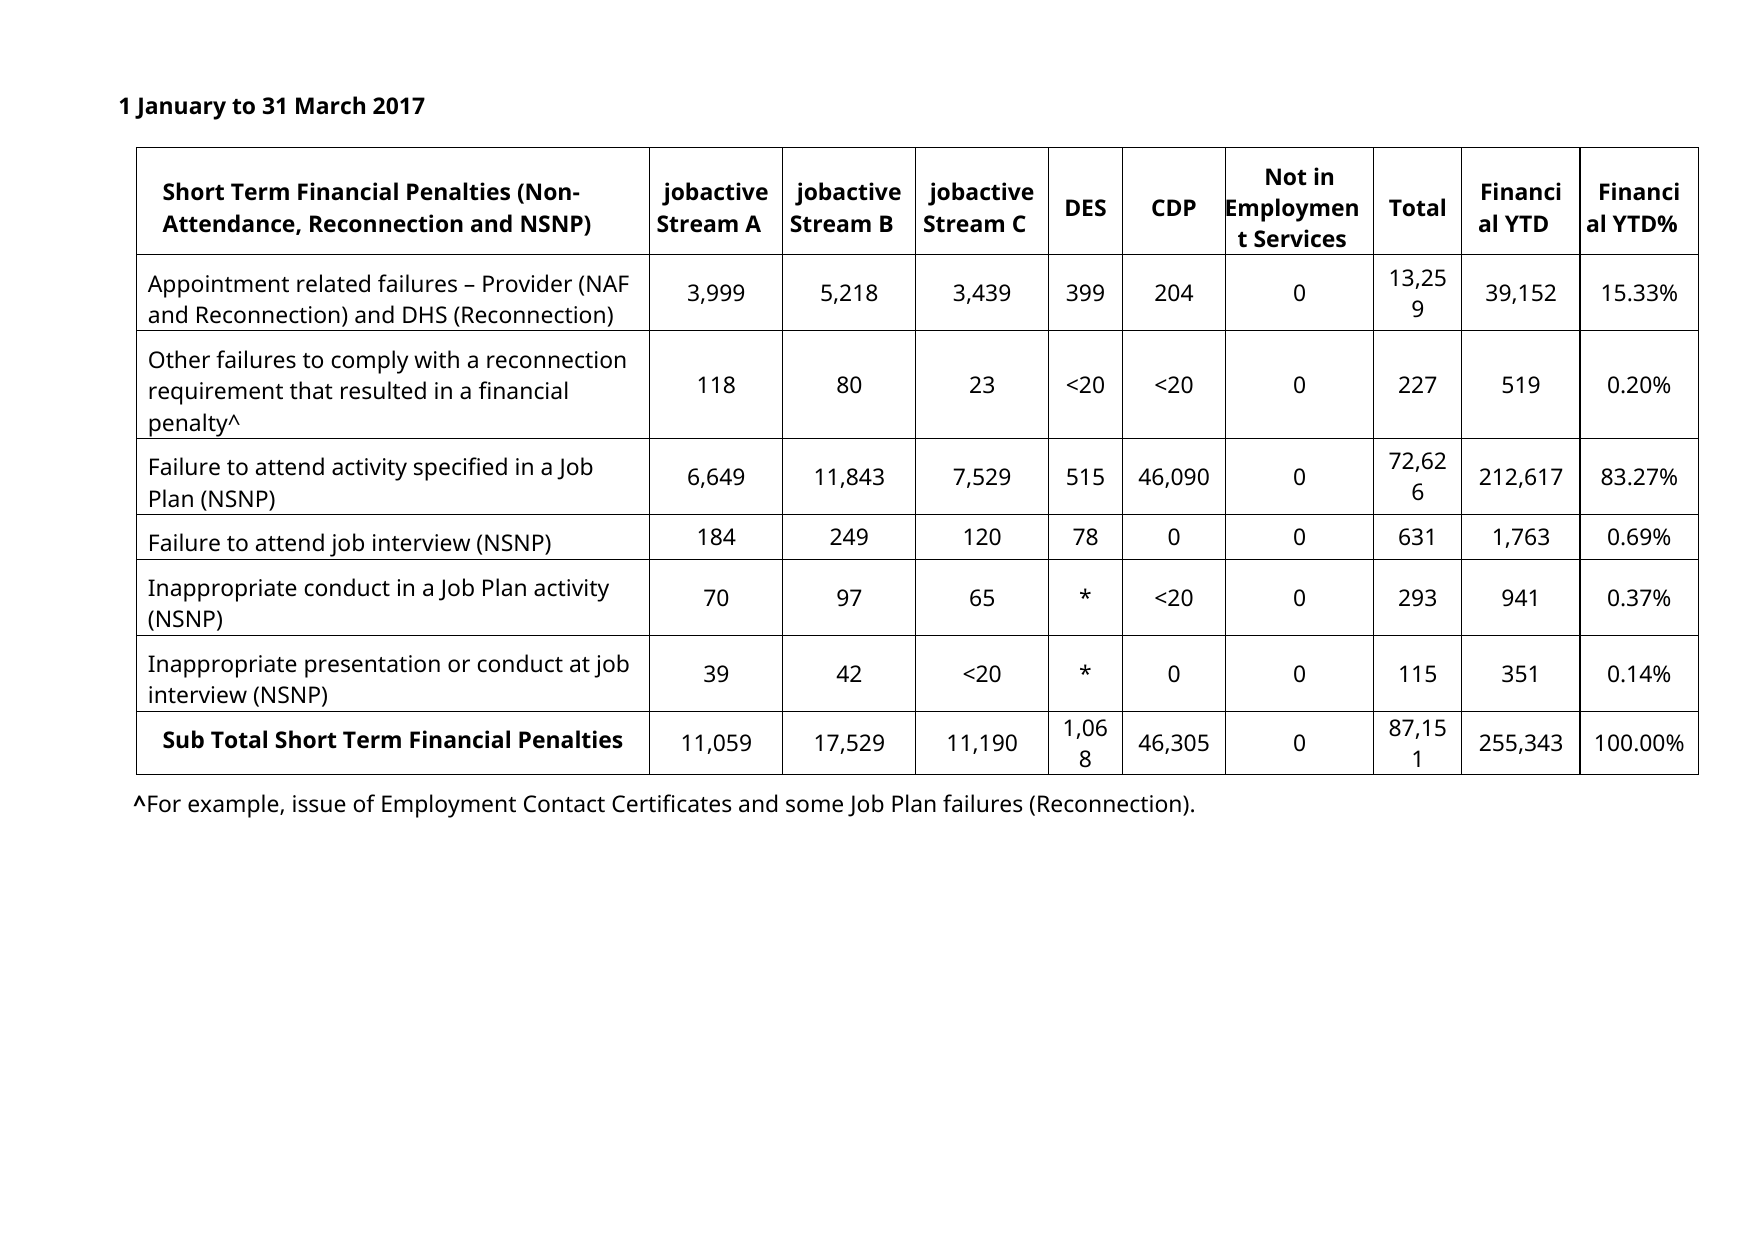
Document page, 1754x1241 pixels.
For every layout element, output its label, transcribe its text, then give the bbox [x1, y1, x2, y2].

table_cell 212,617 [1462, 439, 1579, 514]
table_cell 519 [1462, 331, 1579, 438]
table_cell 0 [1123, 515, 1225, 558]
table_header jobactive Stream B [783, 148, 915, 254]
table_header jobactive Stream A [650, 148, 782, 254]
table_cell 515 [1049, 439, 1122, 514]
table_cell 0 [1226, 331, 1373, 438]
table_header Financial YTD% [1581, 148, 1698, 254]
table_cell 399 [1049, 255, 1122, 330]
table_cell 78 [1049, 515, 1122, 558]
table_cell 0 [1226, 515, 1373, 558]
table_cell 0 [1226, 636, 1373, 711]
table_cell 42 [783, 636, 915, 711]
table_cell 100.00% [1581, 712, 1698, 774]
table_cell Appointment related failures – Provider (NAF and Reconnection) and DHS (Reconnection) [137, 255, 649, 330]
table_cell 204 [1123, 255, 1225, 330]
table_cell 184 [650, 515, 782, 558]
table_header Not in Employment Services [1226, 148, 1373, 254]
table_cell 11,843 [783, 439, 915, 514]
table_cell Inappropriate conduct in a Job Plan activity (NSNP) [137, 560, 649, 634]
table_cell 0 [1226, 712, 1373, 774]
table_cell 941 [1462, 560, 1579, 634]
table_header Financial YTD [1462, 148, 1579, 254]
table_header Short Term Financial Penalties (Non-Attendance, Reconnection and NSNP) [137, 148, 649, 254]
table_cell 0 [1226, 560, 1373, 634]
table_header DES [1049, 148, 1122, 254]
table_cell 46,305 [1123, 712, 1225, 774]
table_cell 3,439 [916, 255, 1048, 330]
table_cell * [1049, 636, 1122, 711]
table_cell 0.20% [1581, 331, 1698, 438]
table_cell Sub Total Short Term Financial Penalties [137, 712, 649, 774]
table_cell 65 [916, 560, 1048, 634]
table_cell 0.69% [1581, 515, 1698, 558]
table_cell 11,059 [650, 712, 782, 774]
table_cell 115 [1374, 636, 1461, 711]
table_cell 15.33% [1581, 255, 1698, 330]
table_cell 631 [1374, 515, 1461, 558]
table_cell <20 [1123, 331, 1225, 438]
table_cell Failure to attend activity specified in a Job Plan (NSNP) [137, 439, 649, 514]
table_cell 7,529 [916, 439, 1048, 514]
table_cell 6,649 [650, 439, 782, 514]
table_cell Other failures to comply with a reconnection requirement that resulted in a financial penalty^ [137, 331, 649, 438]
table_cell <20 [1049, 331, 1122, 438]
table_cell 1,763 [1462, 515, 1579, 558]
table_cell 70 [650, 560, 782, 634]
table_cell 0 [1226, 255, 1373, 330]
table_cell 23 [916, 331, 1048, 438]
table_cell 5,218 [783, 255, 915, 330]
table_cell 118 [650, 331, 782, 438]
table_header CDP [1123, 148, 1225, 254]
table_cell 72,626 [1374, 439, 1461, 514]
table_cell 11,190 [916, 712, 1048, 774]
table_cell Inappropriate presentation or conduct at job interview (NSNP) [137, 636, 649, 711]
table_cell 0 [1226, 439, 1373, 514]
table_cell 255,343 [1462, 712, 1579, 774]
table_cell Failure to attend job interview (NSNP) [137, 515, 649, 558]
text ^For example, issue of Employment Contact Certificates and some Job Plan failures (Reconnection). [133, 788, 1654, 819]
table_cell 351 [1462, 636, 1579, 711]
table_cell 0.14% [1581, 636, 1698, 711]
table_cell 39 [650, 636, 782, 711]
table_cell 249 [783, 515, 915, 558]
table_header Total [1374, 148, 1461, 254]
table_cell 17,529 [783, 712, 915, 774]
table_cell 97 [783, 560, 915, 634]
table_cell 1,068 [1049, 712, 1122, 774]
table_cell 83.27% [1581, 439, 1698, 514]
table_cell 227 [1374, 331, 1461, 438]
table_cell 293 [1374, 560, 1461, 634]
table_cell 80 [783, 331, 915, 438]
table_cell 87,151 [1374, 712, 1461, 774]
table_cell * [1049, 560, 1122, 634]
table_cell 3,999 [650, 255, 782, 330]
table_cell 13,259 [1374, 255, 1461, 330]
table_header jobactive Stream C [916, 148, 1048, 254]
table_cell 0 [1123, 636, 1225, 711]
table_cell <20 [1123, 560, 1225, 634]
text 1 January to 31 March 2017 [118, 90, 1654, 122]
table_cell <20 [916, 636, 1048, 711]
table_cell 39,152 [1462, 255, 1579, 330]
table_cell 46,090 [1123, 439, 1225, 514]
table_cell 120 [916, 515, 1048, 558]
table_cell 0.37% [1581, 560, 1698, 634]
